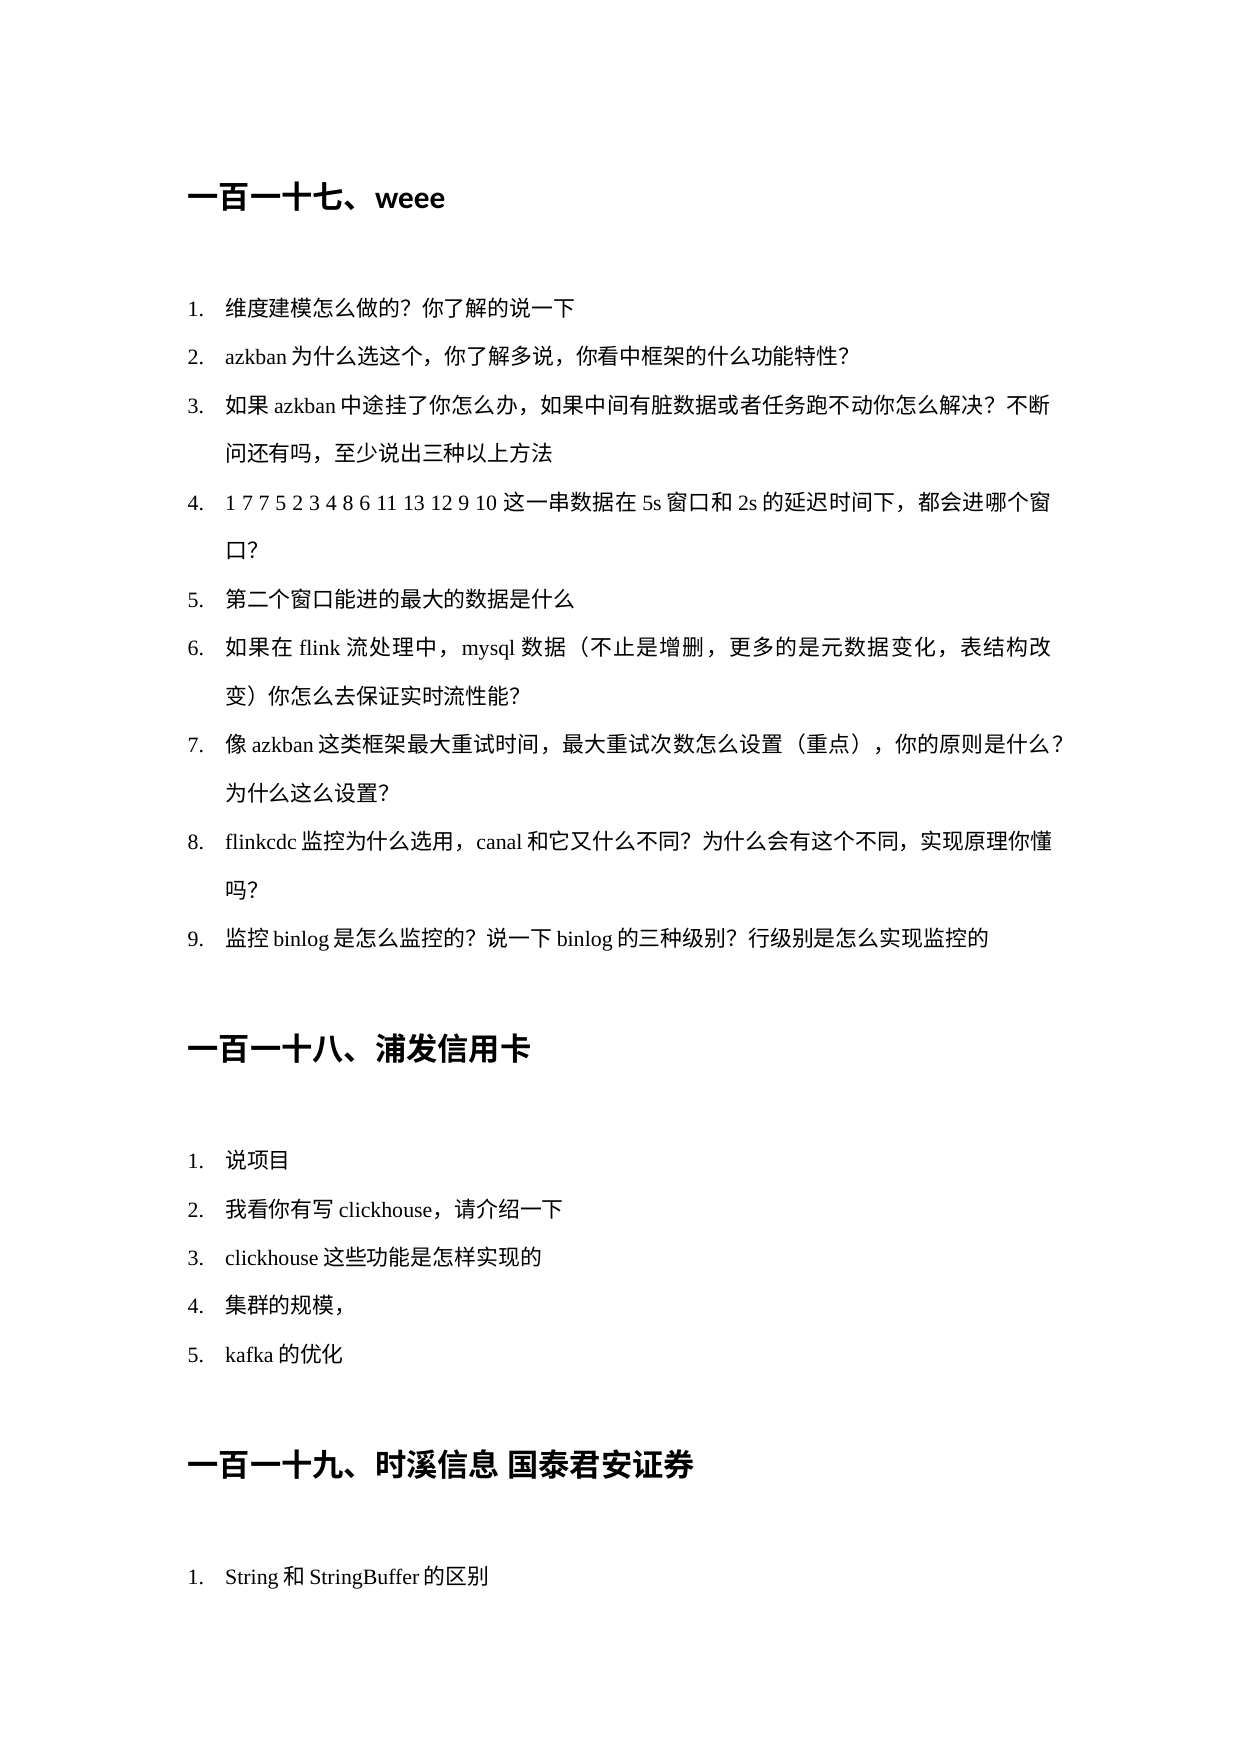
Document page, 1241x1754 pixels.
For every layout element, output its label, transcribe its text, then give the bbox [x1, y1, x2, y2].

list 我看你有写clickhouse，请介绍一下 [187, 1191, 1053, 1224]
list flinkcdc监控为什么选用，canal和它又什么不同？为什么会有这个不同，实现原理你懂吗？ [187, 824, 1053, 905]
list clickhouse这些功能是怎样实现的 [187, 1240, 1053, 1272]
subtitle 一百一十九、时溪信息 国泰君安证券 [187, 1430, 1053, 1495]
list 如果在flink流处理中，mysql数据（不止是增删，更多的是元数据变化，表结构改变）你怎么去保证实时流性能？ [187, 630, 1053, 711]
list 说项目 [187, 1143, 1053, 1176]
list 像azkban这类框架最大重试时间，最大重试次数怎么设置（重点），你的原则是什么？为什么这么设置？ [187, 727, 1053, 808]
list azkban为什么选这个，你了解多说，你看中框架的什么功能特性？ [187, 339, 1053, 371]
list kafka的优化 [187, 1336, 1053, 1369]
list 如果azkban中途挂了你怎么办，如果中间有脏数据或者任务跑不动你怎么解决？不断问还有吗，至少说出三种以上方法 [187, 387, 1053, 468]
list String和StringBuffer的区别 [187, 1558, 1053, 1591]
list 监控binlog是怎么监控的？说一下binlog的三种级别？行级别是怎么实现监控的 [187, 921, 1053, 953]
subtitle 一百一十八、浦发信用卡 [187, 1014, 1053, 1079]
list 维度建模怎么做的？你了解的说一下 [187, 291, 1053, 323]
subtitle 一百一十七、weee [187, 162, 1053, 227]
list 1 7 7 5 2 3 4 8 6 11 13 12 9 10这一串数据在5s窗口和2s的延迟时间下，都会进哪个窗口？ [187, 484, 1053, 566]
list 集群的规模， [187, 1288, 1053, 1321]
list 第二个窗口能进的最大的数据是什么 [187, 581, 1053, 614]
